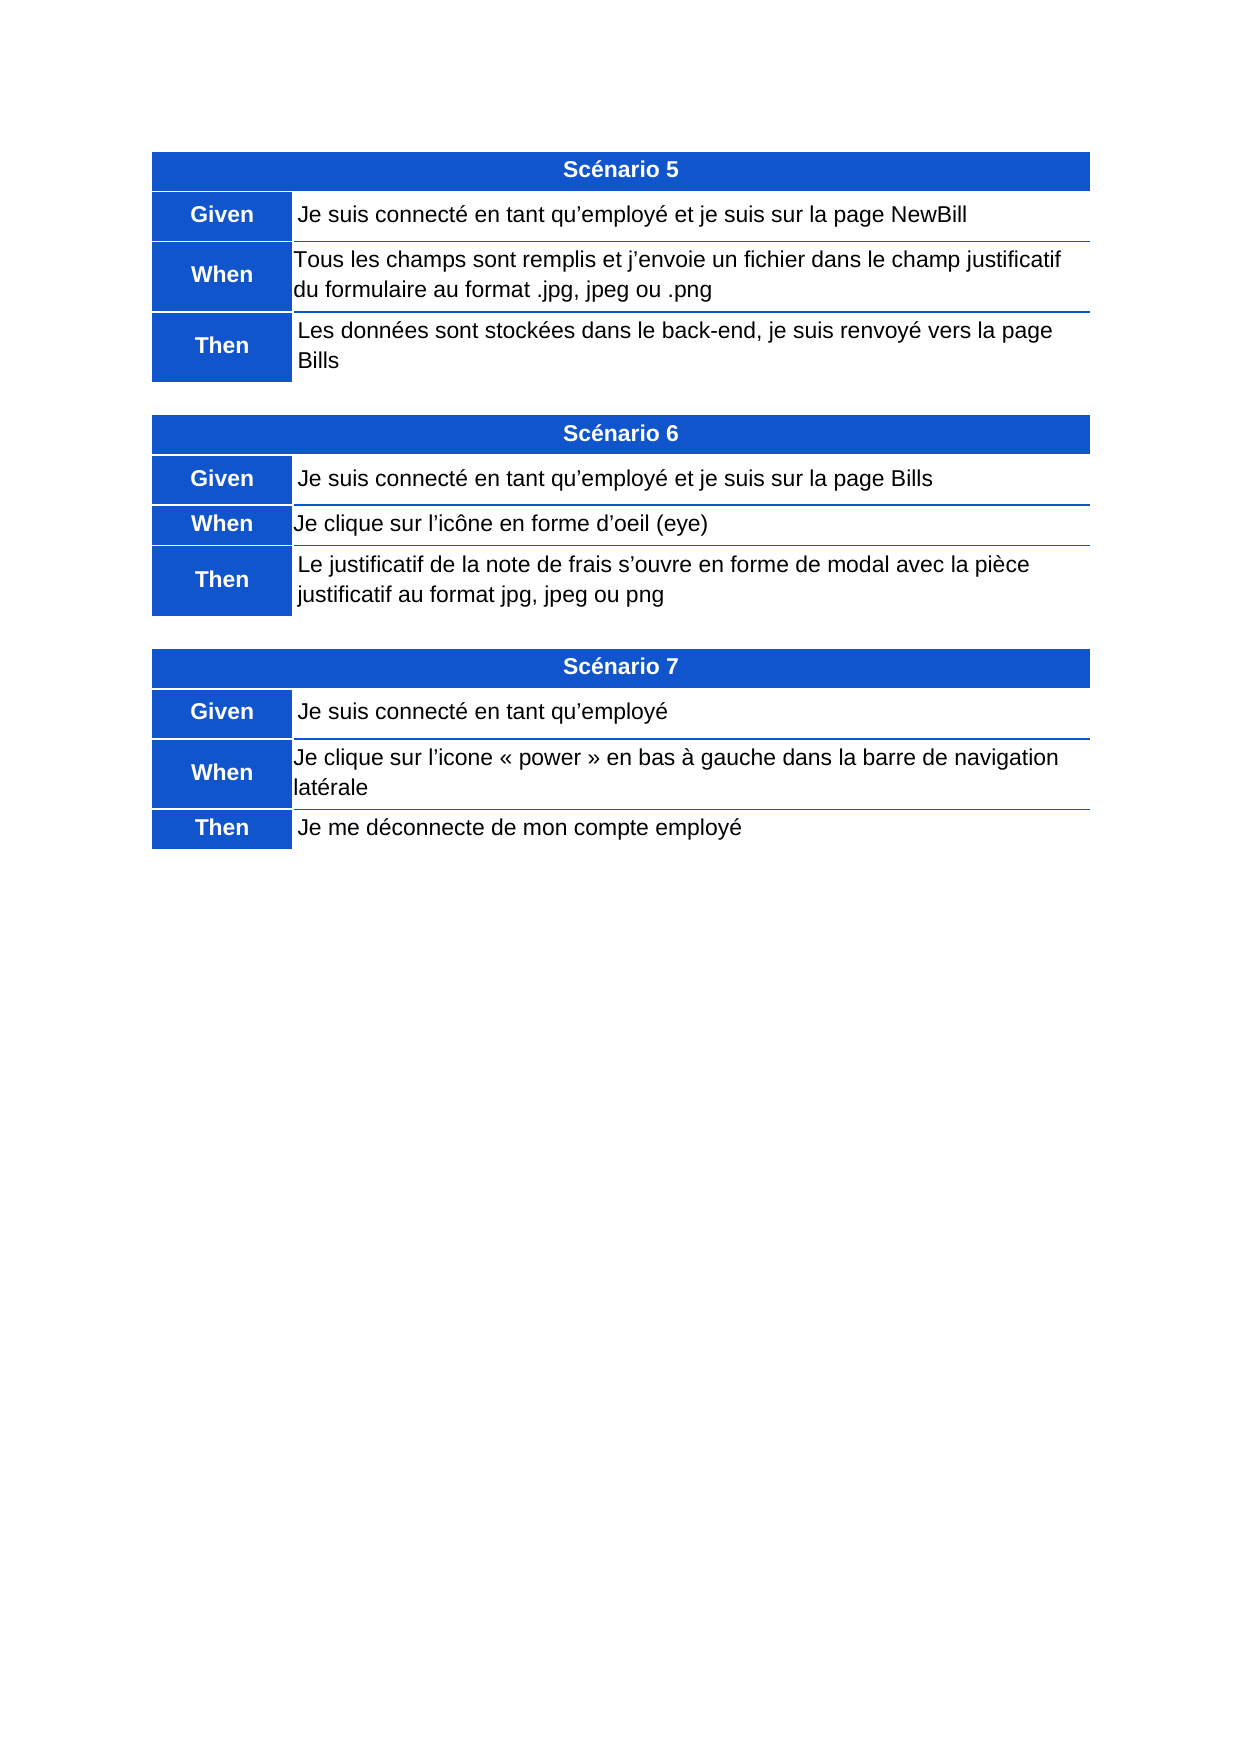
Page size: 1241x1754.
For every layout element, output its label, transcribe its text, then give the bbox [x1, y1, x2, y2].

table_cell Je suis connecté en tant qu’employé [294, 690, 1090, 738]
table_cell Le justificatif de la note de frais s’ouvre en forme de modal avec la pièce justificatif au format jpg, jpeg ou png [294, 546, 1090, 616]
table_header Scénario 7 [152, 649, 1090, 688]
table_cell Then [152, 546, 292, 616]
table_cell Given [152, 192, 292, 241]
table_header Scénario 6 [152, 415, 1090, 454]
table_cell Je clique sur l’icone « power » en bas à gauche dans la barre de navigation latérale [294, 740, 1090, 808]
table_cell Then [152, 313, 292, 382]
table_cell Les données sont stockées dans le back-end, je suis renvoyé vers la page Bills [294, 313, 1090, 382]
table_cell Je suis connecté en tant qu’employé et je suis sur la page NewBill [294, 192, 1090, 241]
table_header Scénario 5 [152, 152, 1090, 191]
table_cell Je clique sur l’icône en forme d’oeil (eye) [294, 506, 1090, 545]
table_cell When [152, 242, 292, 311]
table_cell Je me déconnecte de mon compte employé [294, 810, 1090, 849]
table_cell Given [152, 456, 292, 504]
table_cell Given [152, 690, 292, 738]
table_cell When [152, 506, 292, 545]
table_cell Tous les champs sont remplis et j’envoie un fichier dans le champ justificatif du formulaire au format .jpg, jpeg ou .png [294, 242, 1090, 311]
table_cell Then [152, 810, 292, 849]
table_cell Je suis connecté en tant qu’employé et je suis sur la page Bills [294, 456, 1090, 504]
table_cell When [152, 740, 292, 808]
